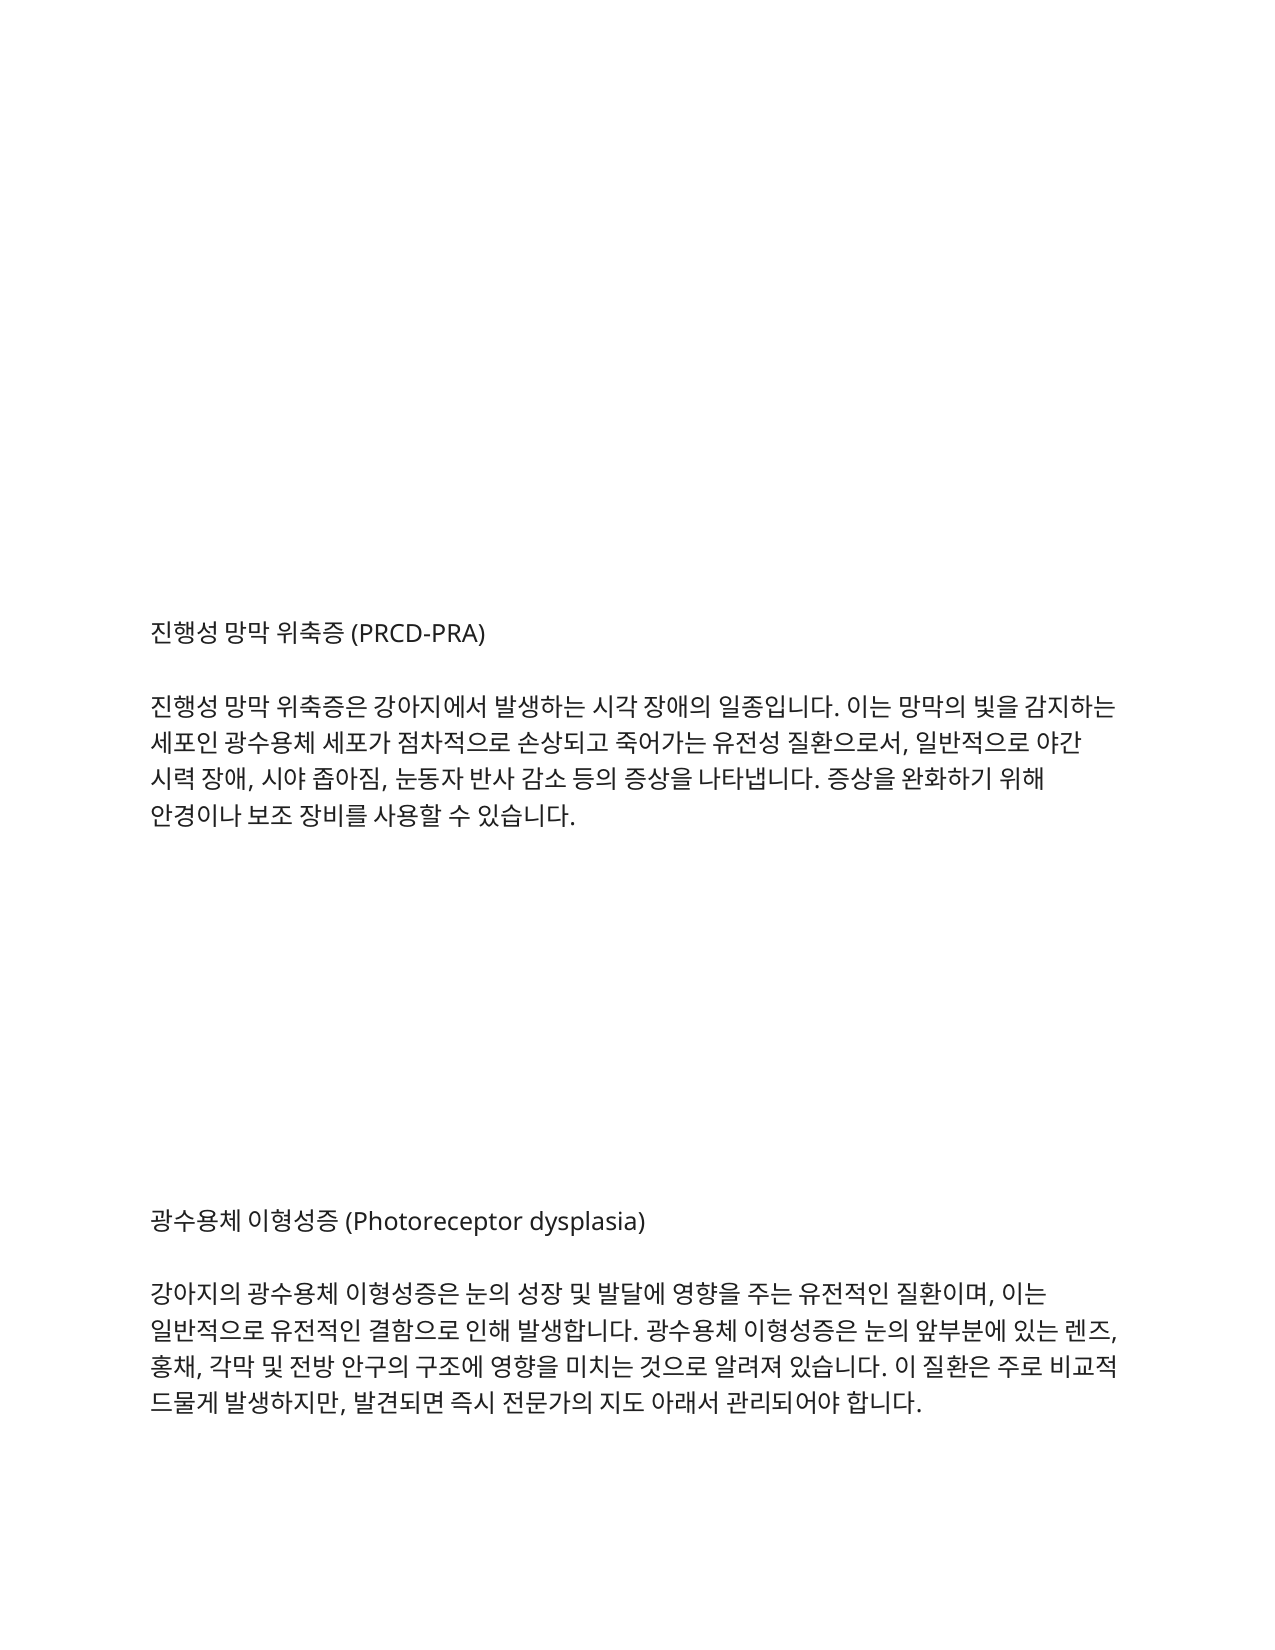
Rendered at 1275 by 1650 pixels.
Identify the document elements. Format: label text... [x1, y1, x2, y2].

text 광수용체 이형성증 (Photoreceptor dysplasia) [345, 1201, 1125, 1237]
text 진행성 망막 위축증 (PRCD-PRA) [351, 614, 1125, 650]
text 강아지의 광수용체 이형성증은 눈의 성장 및 발달에 영향을 주는 유전적인 질환이며, 이는 일반적으로 유전적인 결함으로 인해 발생합니다. 광수용체 이형성증은 눈의 앞부분에 있는 렌즈, 홍채, 각막 및 전방 안구의 구조에 영향을 미치는 것으로 알려져 있습니다. 이 질환은 주로 비교적 드물게 발생하지만, 발견되면 즉시 전문가의 지도 아래서 관리되어야 합니다. [150, 1275, 1125, 1420]
text 진행성 망막 위축증은 강아지에서 발생하는 시각 장애의 일종입니다. 이는 망막의 빛을 감지하는 세포인 광수용체 세포가 점차적으로 손상되고 죽어가는 유전성 질환으로서, 일반적으로 야간 시력 장애, 시야 좁아짐, 눈동자 반사 감소 등의 증상을 나타냅니다. 증상을 완화하기 위해 안경이나 보조 장비를 사용할 수 있습니다. [150, 687, 1125, 832]
